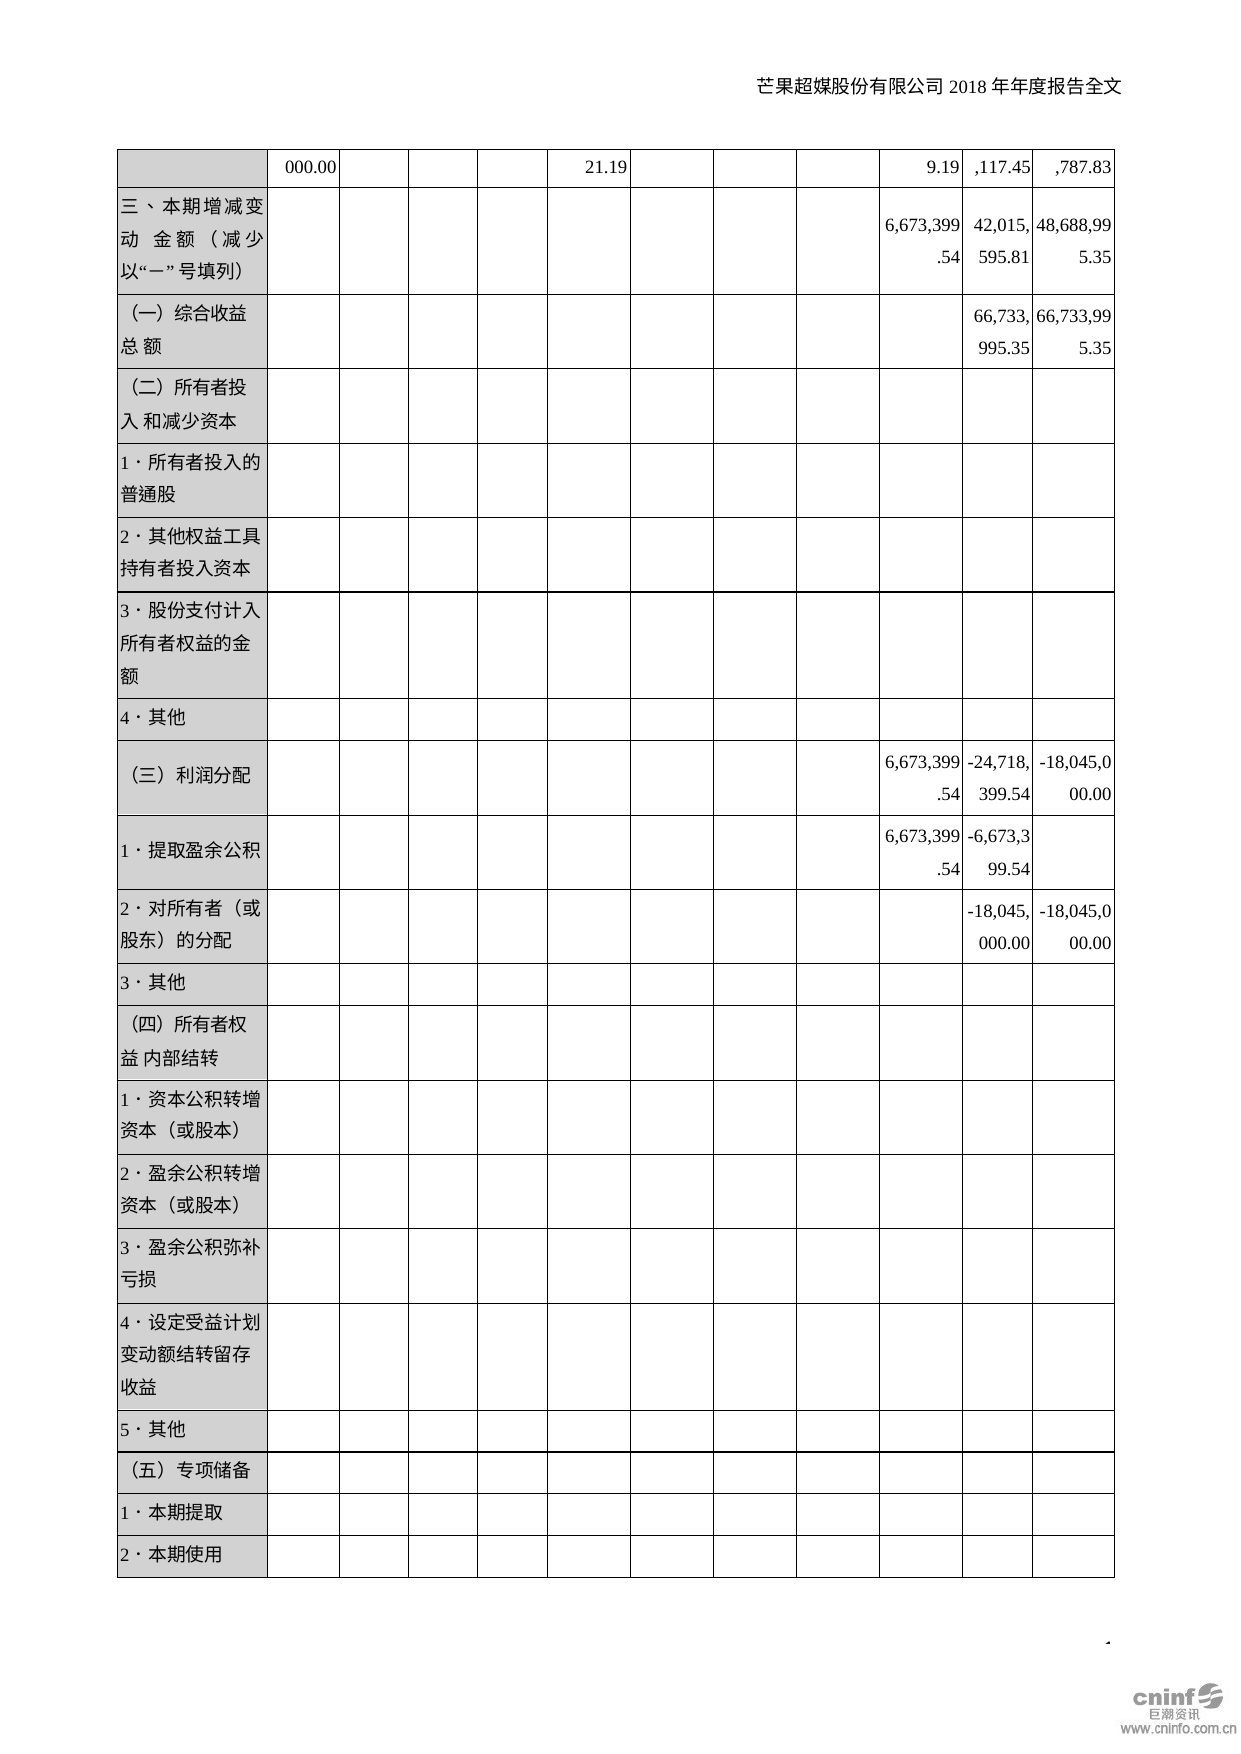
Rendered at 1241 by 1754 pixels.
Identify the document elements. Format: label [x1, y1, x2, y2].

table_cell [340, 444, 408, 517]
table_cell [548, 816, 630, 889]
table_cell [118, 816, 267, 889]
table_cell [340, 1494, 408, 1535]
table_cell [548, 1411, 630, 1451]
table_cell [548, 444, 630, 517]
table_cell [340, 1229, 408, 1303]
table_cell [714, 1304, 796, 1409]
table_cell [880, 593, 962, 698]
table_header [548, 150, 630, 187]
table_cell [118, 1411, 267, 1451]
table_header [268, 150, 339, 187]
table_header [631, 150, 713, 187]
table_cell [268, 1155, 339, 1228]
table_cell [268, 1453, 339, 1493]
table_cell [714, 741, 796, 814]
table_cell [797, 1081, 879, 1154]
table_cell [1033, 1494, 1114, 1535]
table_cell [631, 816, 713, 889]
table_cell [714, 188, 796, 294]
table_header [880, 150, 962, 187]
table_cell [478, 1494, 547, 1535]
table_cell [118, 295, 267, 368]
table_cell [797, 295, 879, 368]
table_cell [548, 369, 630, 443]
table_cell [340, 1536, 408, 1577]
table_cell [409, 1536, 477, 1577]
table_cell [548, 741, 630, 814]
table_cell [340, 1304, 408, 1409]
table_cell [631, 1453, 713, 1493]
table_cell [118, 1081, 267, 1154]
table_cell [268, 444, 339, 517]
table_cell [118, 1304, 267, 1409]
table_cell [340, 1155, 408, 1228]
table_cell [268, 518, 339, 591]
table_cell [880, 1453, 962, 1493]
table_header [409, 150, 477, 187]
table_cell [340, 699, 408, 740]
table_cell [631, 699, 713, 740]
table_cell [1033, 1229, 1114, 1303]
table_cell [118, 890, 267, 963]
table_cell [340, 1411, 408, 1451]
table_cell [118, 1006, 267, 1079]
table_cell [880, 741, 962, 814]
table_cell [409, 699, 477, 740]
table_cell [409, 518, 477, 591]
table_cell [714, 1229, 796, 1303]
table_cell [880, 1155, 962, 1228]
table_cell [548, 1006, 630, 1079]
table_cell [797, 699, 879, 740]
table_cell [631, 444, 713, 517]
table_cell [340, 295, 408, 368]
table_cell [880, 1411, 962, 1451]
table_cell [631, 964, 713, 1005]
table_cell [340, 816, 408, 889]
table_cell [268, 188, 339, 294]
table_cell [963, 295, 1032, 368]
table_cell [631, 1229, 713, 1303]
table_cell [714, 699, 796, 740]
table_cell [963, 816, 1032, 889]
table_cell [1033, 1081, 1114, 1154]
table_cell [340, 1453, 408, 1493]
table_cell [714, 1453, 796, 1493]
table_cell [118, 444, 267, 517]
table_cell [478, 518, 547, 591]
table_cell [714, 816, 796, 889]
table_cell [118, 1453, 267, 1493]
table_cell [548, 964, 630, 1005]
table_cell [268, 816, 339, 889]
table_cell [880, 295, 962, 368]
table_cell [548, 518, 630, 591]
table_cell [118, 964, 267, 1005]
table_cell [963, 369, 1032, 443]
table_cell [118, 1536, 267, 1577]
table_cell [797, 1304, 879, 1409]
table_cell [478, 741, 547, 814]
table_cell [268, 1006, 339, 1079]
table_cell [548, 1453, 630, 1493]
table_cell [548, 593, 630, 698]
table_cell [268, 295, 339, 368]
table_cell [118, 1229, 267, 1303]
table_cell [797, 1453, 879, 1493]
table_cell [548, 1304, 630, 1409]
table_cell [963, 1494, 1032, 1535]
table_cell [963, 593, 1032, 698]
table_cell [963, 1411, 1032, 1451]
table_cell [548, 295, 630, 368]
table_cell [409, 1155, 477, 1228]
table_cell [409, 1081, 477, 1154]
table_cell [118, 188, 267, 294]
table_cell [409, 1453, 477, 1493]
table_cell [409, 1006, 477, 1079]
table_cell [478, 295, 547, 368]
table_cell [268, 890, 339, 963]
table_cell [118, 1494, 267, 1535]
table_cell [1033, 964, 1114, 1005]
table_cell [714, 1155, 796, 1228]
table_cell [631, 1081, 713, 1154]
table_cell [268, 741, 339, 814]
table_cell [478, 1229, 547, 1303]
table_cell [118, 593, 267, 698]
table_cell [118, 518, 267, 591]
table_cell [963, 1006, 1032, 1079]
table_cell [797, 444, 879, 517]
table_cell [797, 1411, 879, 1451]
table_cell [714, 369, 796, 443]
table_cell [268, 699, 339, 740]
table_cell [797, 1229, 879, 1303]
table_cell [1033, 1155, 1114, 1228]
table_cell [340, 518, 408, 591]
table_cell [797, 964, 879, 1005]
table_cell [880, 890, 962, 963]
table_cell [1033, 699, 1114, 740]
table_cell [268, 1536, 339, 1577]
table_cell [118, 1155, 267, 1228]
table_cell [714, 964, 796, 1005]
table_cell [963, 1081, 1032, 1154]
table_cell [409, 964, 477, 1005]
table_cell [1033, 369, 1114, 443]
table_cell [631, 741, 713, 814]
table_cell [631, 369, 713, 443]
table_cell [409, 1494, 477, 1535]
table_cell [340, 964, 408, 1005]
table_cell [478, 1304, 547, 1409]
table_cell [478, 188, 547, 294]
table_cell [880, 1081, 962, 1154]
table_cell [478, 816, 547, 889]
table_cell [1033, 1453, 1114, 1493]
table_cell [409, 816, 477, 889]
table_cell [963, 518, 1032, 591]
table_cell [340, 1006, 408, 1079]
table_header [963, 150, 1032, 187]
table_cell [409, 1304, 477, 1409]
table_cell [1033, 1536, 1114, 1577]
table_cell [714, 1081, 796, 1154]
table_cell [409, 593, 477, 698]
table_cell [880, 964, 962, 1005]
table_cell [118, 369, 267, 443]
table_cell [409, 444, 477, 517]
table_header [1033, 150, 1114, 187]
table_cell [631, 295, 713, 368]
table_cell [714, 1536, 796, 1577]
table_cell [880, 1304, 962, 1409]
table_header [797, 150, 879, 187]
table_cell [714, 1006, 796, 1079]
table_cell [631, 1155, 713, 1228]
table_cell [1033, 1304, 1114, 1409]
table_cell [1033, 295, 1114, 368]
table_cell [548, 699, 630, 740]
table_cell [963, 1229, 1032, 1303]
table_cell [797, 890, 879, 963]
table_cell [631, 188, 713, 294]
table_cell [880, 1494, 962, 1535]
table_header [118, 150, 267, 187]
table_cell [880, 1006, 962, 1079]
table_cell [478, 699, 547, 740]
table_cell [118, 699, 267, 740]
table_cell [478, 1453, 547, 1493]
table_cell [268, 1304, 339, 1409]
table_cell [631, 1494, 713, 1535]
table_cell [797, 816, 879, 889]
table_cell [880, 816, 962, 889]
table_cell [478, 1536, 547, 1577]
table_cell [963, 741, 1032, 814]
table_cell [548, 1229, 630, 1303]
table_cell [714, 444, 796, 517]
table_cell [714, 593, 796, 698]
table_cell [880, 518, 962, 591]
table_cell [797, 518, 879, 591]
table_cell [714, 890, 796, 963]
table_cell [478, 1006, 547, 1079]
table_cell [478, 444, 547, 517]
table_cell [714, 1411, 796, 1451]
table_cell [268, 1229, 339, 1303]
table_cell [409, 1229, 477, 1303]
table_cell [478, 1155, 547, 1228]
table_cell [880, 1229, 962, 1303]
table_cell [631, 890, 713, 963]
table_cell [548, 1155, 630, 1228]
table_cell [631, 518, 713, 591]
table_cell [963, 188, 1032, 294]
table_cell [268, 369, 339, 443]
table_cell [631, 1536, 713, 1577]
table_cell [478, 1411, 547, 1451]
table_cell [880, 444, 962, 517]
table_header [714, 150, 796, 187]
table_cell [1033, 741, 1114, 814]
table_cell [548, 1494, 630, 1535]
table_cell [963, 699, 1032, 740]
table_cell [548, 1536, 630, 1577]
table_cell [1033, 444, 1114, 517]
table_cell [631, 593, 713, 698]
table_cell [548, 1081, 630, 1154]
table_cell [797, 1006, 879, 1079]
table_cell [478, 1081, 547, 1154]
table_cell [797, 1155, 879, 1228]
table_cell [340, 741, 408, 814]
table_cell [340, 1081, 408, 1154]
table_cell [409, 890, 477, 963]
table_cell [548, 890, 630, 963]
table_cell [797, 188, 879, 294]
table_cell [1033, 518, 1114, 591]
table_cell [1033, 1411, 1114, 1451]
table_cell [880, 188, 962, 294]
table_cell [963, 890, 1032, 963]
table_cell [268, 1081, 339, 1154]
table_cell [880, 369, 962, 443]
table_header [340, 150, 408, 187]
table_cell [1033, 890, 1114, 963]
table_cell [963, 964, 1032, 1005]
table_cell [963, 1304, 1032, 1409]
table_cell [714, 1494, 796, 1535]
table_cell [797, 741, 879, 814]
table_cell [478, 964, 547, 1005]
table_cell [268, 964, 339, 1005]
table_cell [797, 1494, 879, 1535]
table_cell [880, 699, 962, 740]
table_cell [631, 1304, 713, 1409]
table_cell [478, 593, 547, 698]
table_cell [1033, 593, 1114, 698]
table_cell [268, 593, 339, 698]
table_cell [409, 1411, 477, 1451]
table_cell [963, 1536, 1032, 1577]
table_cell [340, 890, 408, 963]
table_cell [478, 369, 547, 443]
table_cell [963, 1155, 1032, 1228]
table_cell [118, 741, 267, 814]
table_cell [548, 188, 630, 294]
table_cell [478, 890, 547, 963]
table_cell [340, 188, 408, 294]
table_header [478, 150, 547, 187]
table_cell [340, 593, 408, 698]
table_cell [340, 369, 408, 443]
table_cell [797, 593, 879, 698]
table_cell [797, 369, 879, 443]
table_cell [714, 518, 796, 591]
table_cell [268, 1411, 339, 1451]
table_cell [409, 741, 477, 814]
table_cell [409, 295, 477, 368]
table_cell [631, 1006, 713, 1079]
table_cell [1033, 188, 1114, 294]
picture [1115, 1680, 1240, 1737]
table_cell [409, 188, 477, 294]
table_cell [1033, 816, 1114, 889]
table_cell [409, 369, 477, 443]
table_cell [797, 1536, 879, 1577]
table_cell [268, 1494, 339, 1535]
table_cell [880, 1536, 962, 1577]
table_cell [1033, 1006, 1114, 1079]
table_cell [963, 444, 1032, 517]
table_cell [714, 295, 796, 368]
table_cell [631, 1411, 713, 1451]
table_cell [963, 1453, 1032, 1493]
